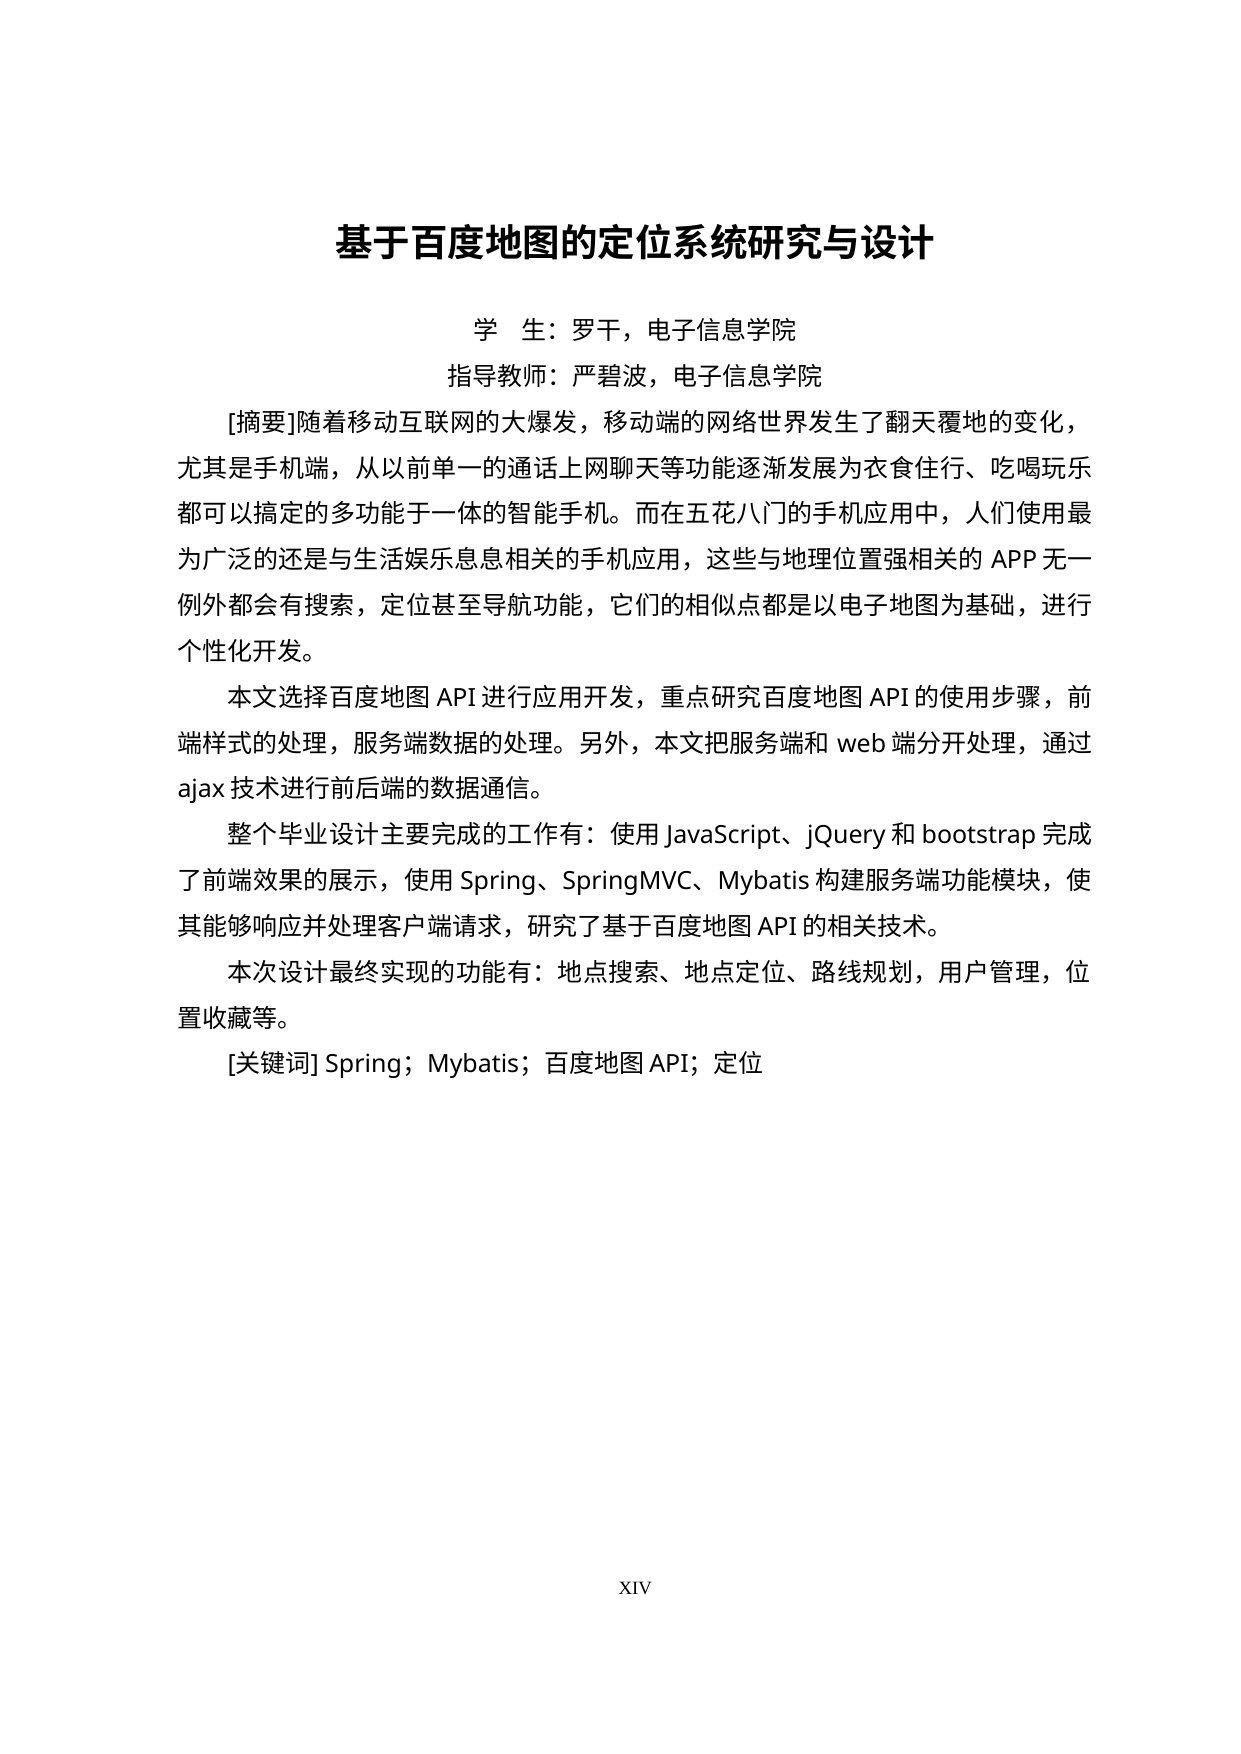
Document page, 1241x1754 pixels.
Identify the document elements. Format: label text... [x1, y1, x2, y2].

text 整个毕业设计主要完成的工作有：使用JavaScript、jQuery和bootstrap完成了前端效果的展示，使用Spring、SpringMVC、Mybatis构建服务端功能模块，使其能够响应并处理客户端请求，研究了基于百度地图API的相关技术。 [177, 807, 1092, 944]
text 指导教师：严碧波，电子信息学院 [177, 349, 1092, 394]
text [摘要]随着移动互联网的大爆发，移动端的网络世界发生了翻天覆地的变化，尤其是手机端，从以前单一的通话上网聊天等功能逐渐发展为衣食住行、吃喝玩乐都可以搞定的多功能于一体的智能手机。而在五花八门的手机应用中，人们使用最为广泛的还是与生活娱乐息息相关的手机应用，这些与地理位置强相关的APP无一例外都会有搜索，定位甚至导航功能，它们的相似点都是以电子地图为基础，进行个性化开发。 [177, 394, 1092, 669]
text 学 生：罗干，电子信息学院 [177, 303, 1092, 349]
text [关键词] Spring；Mybatis；百度地图API；定位 [177, 1036, 1092, 1082]
subtitle 基于百度地图的定位系统研究与设计 [177, 219, 1092, 265]
text 本次设计最终实现的功能有：地点搜索、地点定位、路线规划，用户管理，位置收藏等。 [177, 944, 1092, 1036]
text 本文选择百度地图API进行应用开发，重点研究百度地图API的使用步骤，前端样式的处理，服务端数据的处理。另外，本文把服务端和web端分开处理，通过ajax技术进行前后端的数据通信。 [177, 669, 1092, 807]
